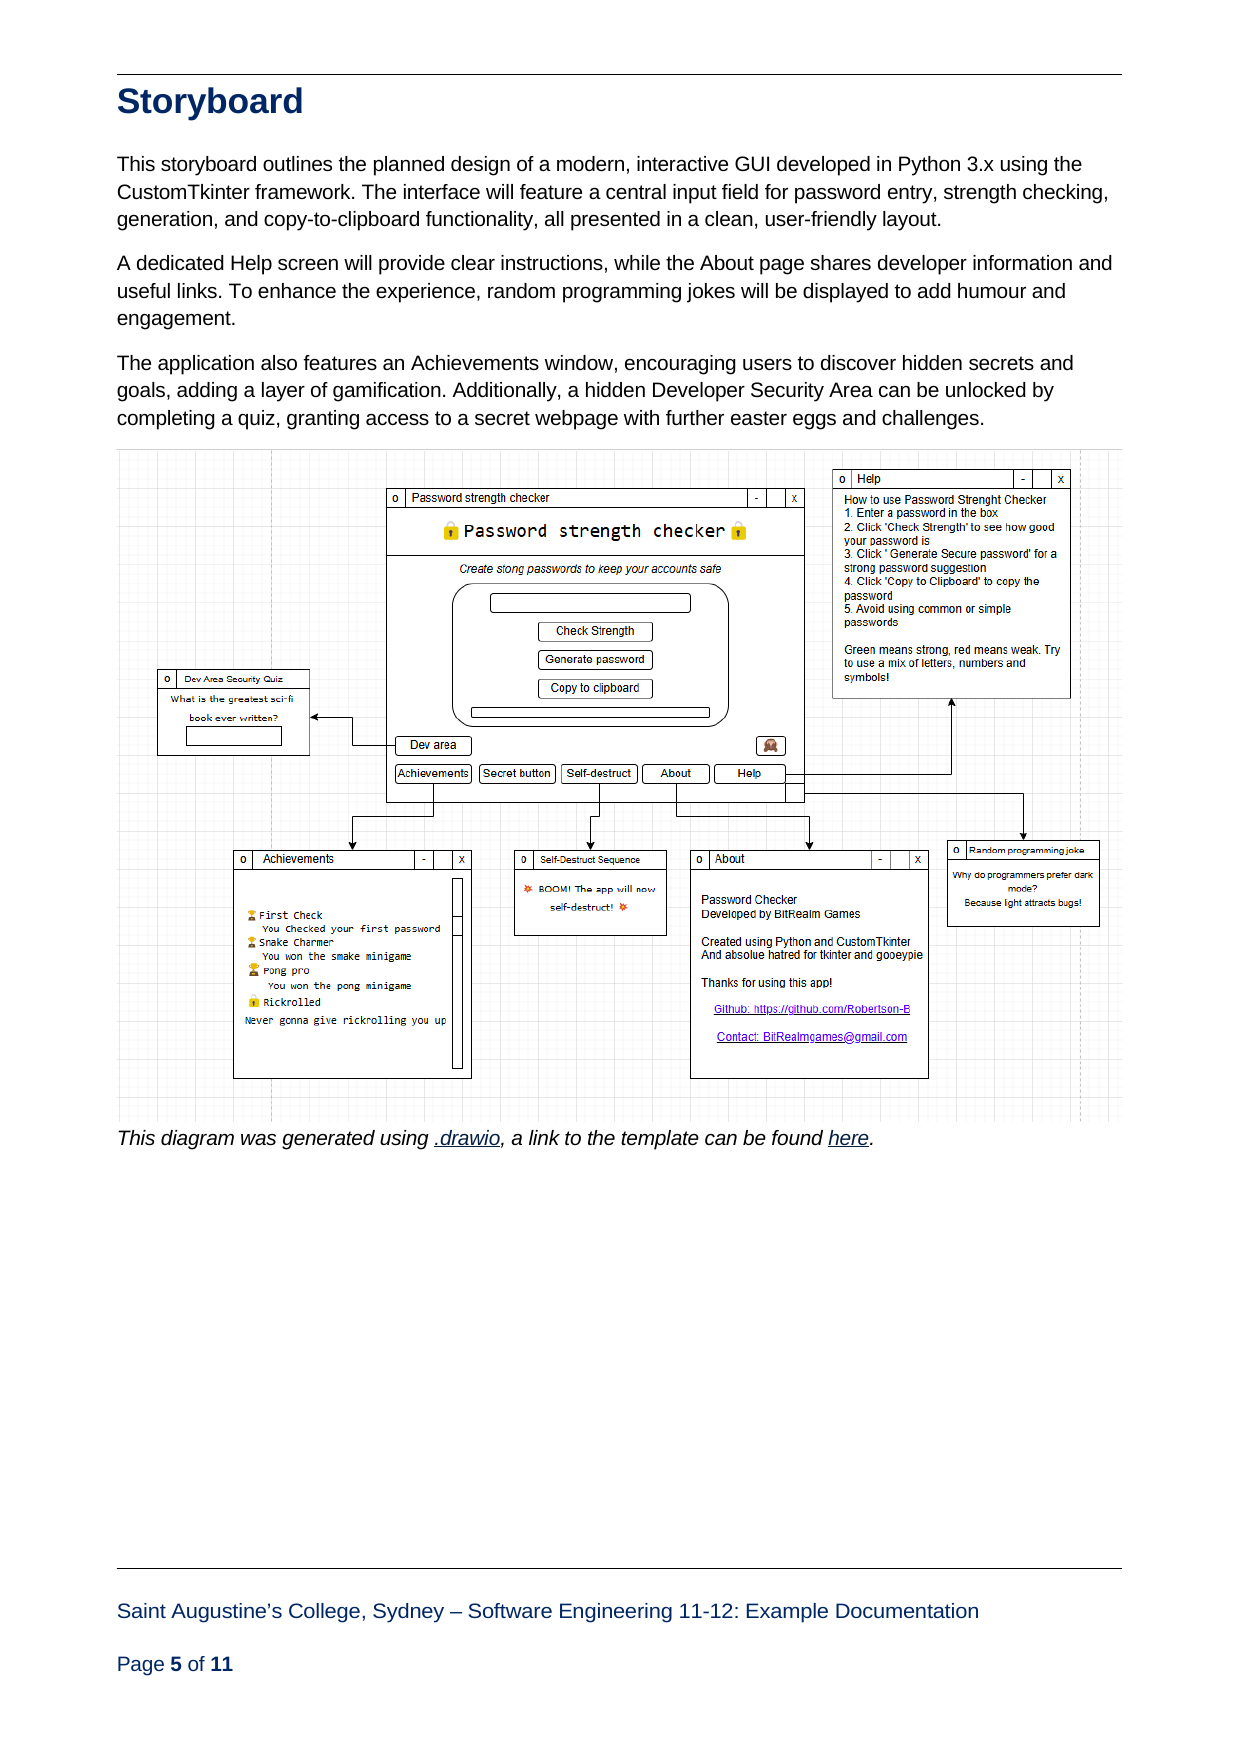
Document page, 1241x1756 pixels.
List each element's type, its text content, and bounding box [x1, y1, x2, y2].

text This diagram was generated using .drawio, a link to the template can be found here. [117, 1122, 1122, 1149]
text The application also features an Achievements window, encouraging users to discover hidden secrets and goals, adding a layer of gamification. Additionally, a hidden Developer Security Area can be unlocked by completing a quiz, granting access to a secret webpage with further easter eggs and challenges. [117, 350, 1122, 429]
text A dedicated Help screen will provide clear instructions, while the About page shares developer information and useful links. To enhance the experience, random programming jokes will be displayed to add humour and engagement. [117, 251, 1122, 330]
picture [116, 449, 1123, 1122]
text This storyboard outlines the planned design of a modern, interactive GUI developed in Python 3.x using the CustomTkinter framework. The interface will feature a central input field for password entry, strength checking, generation, and copy-to-clipboard functionality, all presented in a clean, user-friendly layout. [117, 152, 1122, 231]
subtitle Storyboard [117, 80, 1122, 121]
